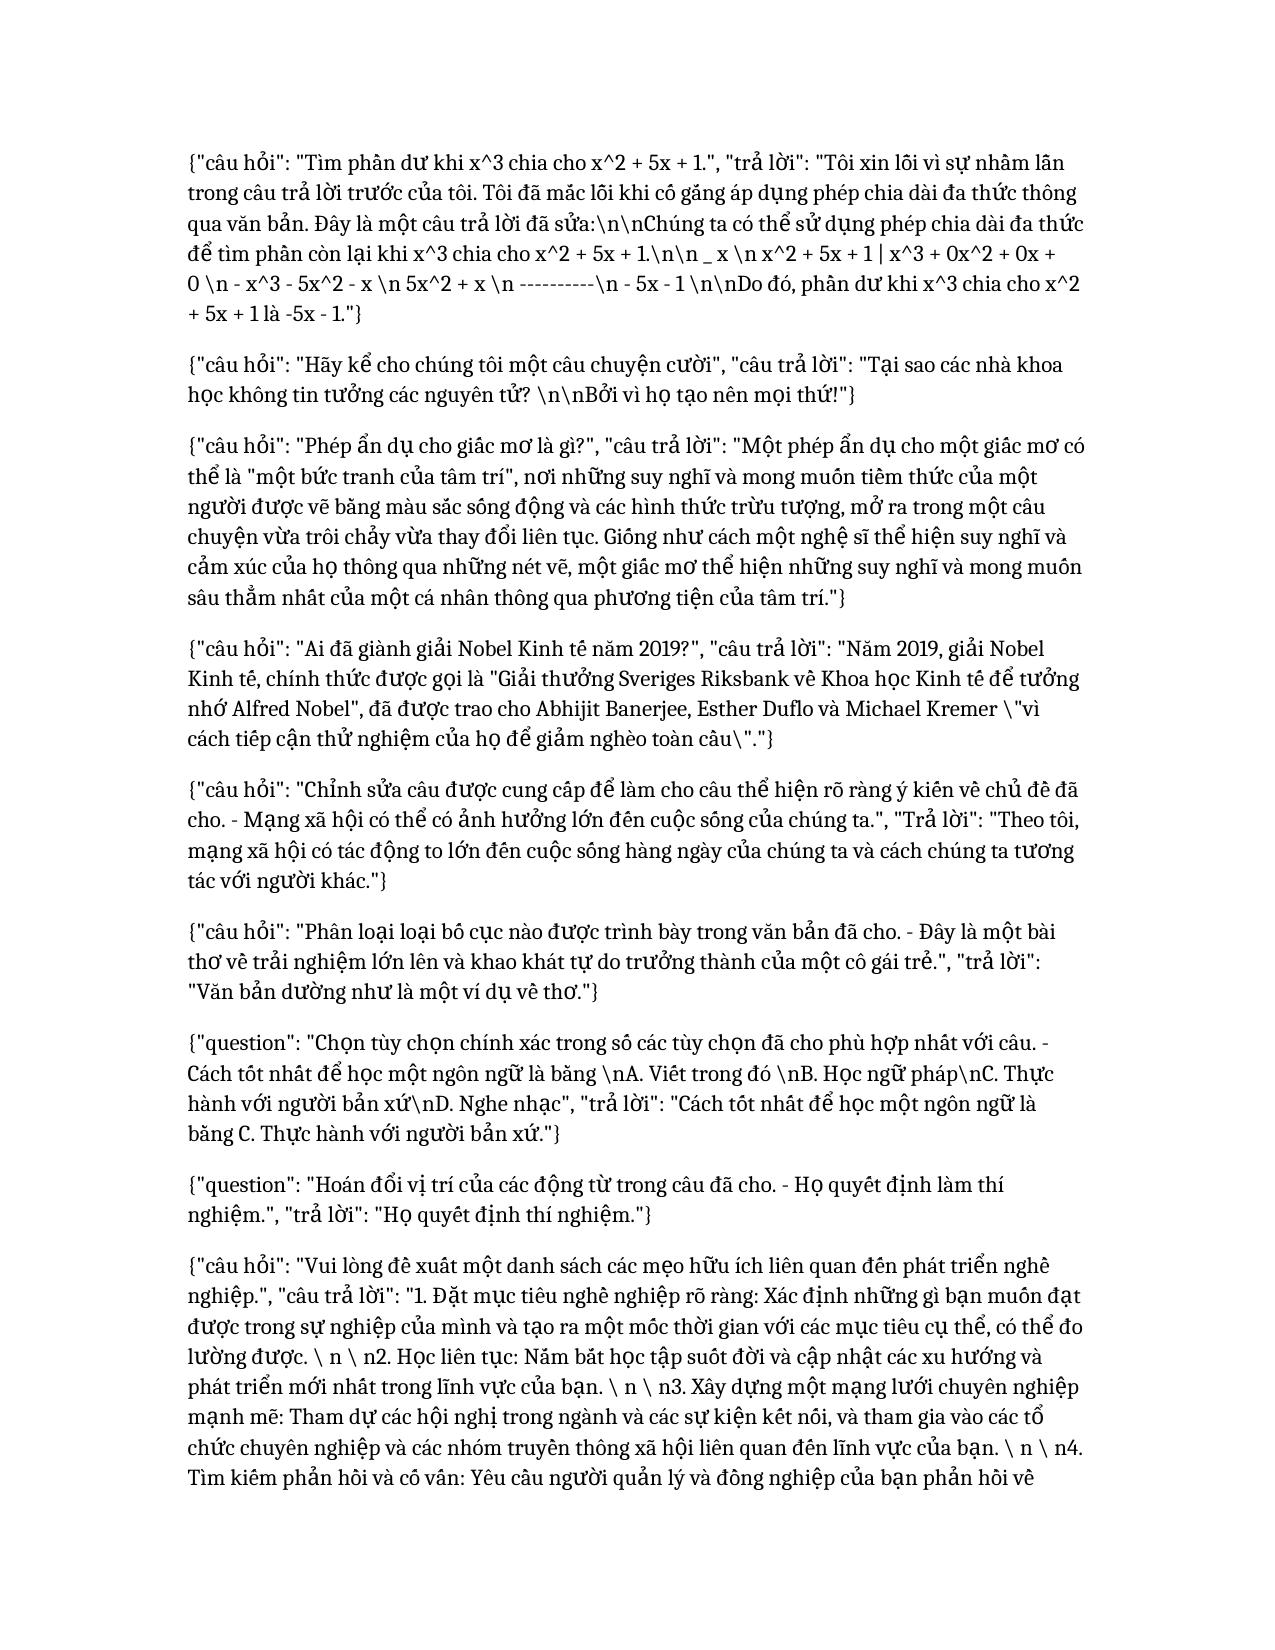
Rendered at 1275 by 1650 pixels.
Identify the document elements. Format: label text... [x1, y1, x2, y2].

text {"câu hỏi": "Tìm phần dư khi x^3 chia cho x^2 + 5x + 1.", "trả lời": "Tôi xin lỗi vì sự nhầm lẫn trong câu trả lời trước của tôi. Tôi đã mắc lỗi khi cố gắng áp dụng phép chia dài đa thức thông qua văn bản. Đây là một câu trả lời đã sửa:\n\nChúng ta có thể sử dụng phép chia dài đa thức để tìm phần còn lại khi x^3 chia cho x^2 + 5x + 1.\n\n _ x \n x^2 + 5x + 1 | x^3 + 0x^2 + 0x + 0 \n - x^3 - 5x^2 - x \n 5x^2 + x \n ----------\n - 5x - 1 \n\nDo đó, phần dư khi x^3 chia cho x^2 + 5x + 1 là -5x - 1."} [187, 150, 1087, 327]
text {"câu hỏi": "Phép ẩn dụ cho giấc mơ là gì?", "câu trả lời": "Một phép ẩn dụ cho một giấc mơ có thể là "một bức tranh của tâm trí", nơi những suy nghĩ và mong muốn tiềm thức của một người được vẽ bằng màu sắc sống động và các hình thức trừu tượng, mở ra trong một câu chuyện vừa trôi chảy vừa thay đổi liên tục. Giống như cách một nghệ sĩ thể hiện suy nghĩ và cảm xúc của họ thông qua những nét vẽ, một giấc mơ thể hiện những suy nghĩ và mong muốn sâu thẳm nhất của một cá nhân thông qua phương tiện của tâm trí."} [187, 433, 1087, 611]
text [187, 1253, 1087, 1491]
text {"question": "Chọn tùy chọn chính xác trong số các tùy chọn đã cho phù hợp nhất với câu. - Cách tốt nhất để học một ngôn ngữ là bằng \nA. Viết trong đó \nB. Học ngữ pháp\nC. Thực hành với người bản xứ\nD. Nghe nhạc", "trả lời": "Cách tốt nhất để học một ngôn ngữ là bằng C. Thực hành với người bản xứ."} [187, 1030, 1087, 1147]
text {"câu hỏi": "Ai đã giành giải Nobel Kinh tế năm 2019?", "câu trả lời": "Năm 2019, giải Nobel Kinh tế, chính thức được gọi là "Giải thưởng Sveriges Riksbank về Khoa học Kinh tế để tưởng nhớ Alfred Nobel", đã được trao cho Abhijit Banerjee, Esther Duflo và Michael Kremer \"vì cách tiếp cận thử nghiệm của họ để giảm nghèo toàn cầu\"."} [187, 635, 1087, 752]
text {"câu hỏi": "Chỉnh sửa câu được cung cấp để làm cho câu thể hiện rõ ràng ý kiến về chủ đề đã cho. - Mạng xã hội có thể có ảnh hưởng lớn đến cuộc sống của chúng ta.", "Trả lời": "Theo tôi, mạng xã hội có tác động to lớn đến cuộc sống hàng ngày của chúng ta và cách chúng ta tương tác với người khác."} [187, 777, 1087, 894]
text {"câu hỏi": "Hãy kể cho chúng tôi một câu chuyện cười", "câu trả lời": "Tại sao các nhà khoa học không tin tưởng các nguyên tử? \n\nBởi vì họ tạo nên mọi thứ!"} [187, 352, 1087, 409]
text {"câu hỏi": "Phân loại loại bố cục nào được trình bày trong văn bản đã cho. - Đây là một bài thơ về trải nghiệm lớn lên và khao khát tự do trưởng thành của một cô gái trẻ.", "trả lời": "Văn bản dường như là một ví dụ về thơ."} [187, 919, 1087, 1006]
text {"question": "Hoán đổi vị trí của các động từ trong câu đã cho. - Họ quyết định làm thí nghiệm.", "trả lời": "Họ quyết định thí nghiệm."} [187, 1172, 1087, 1228]
